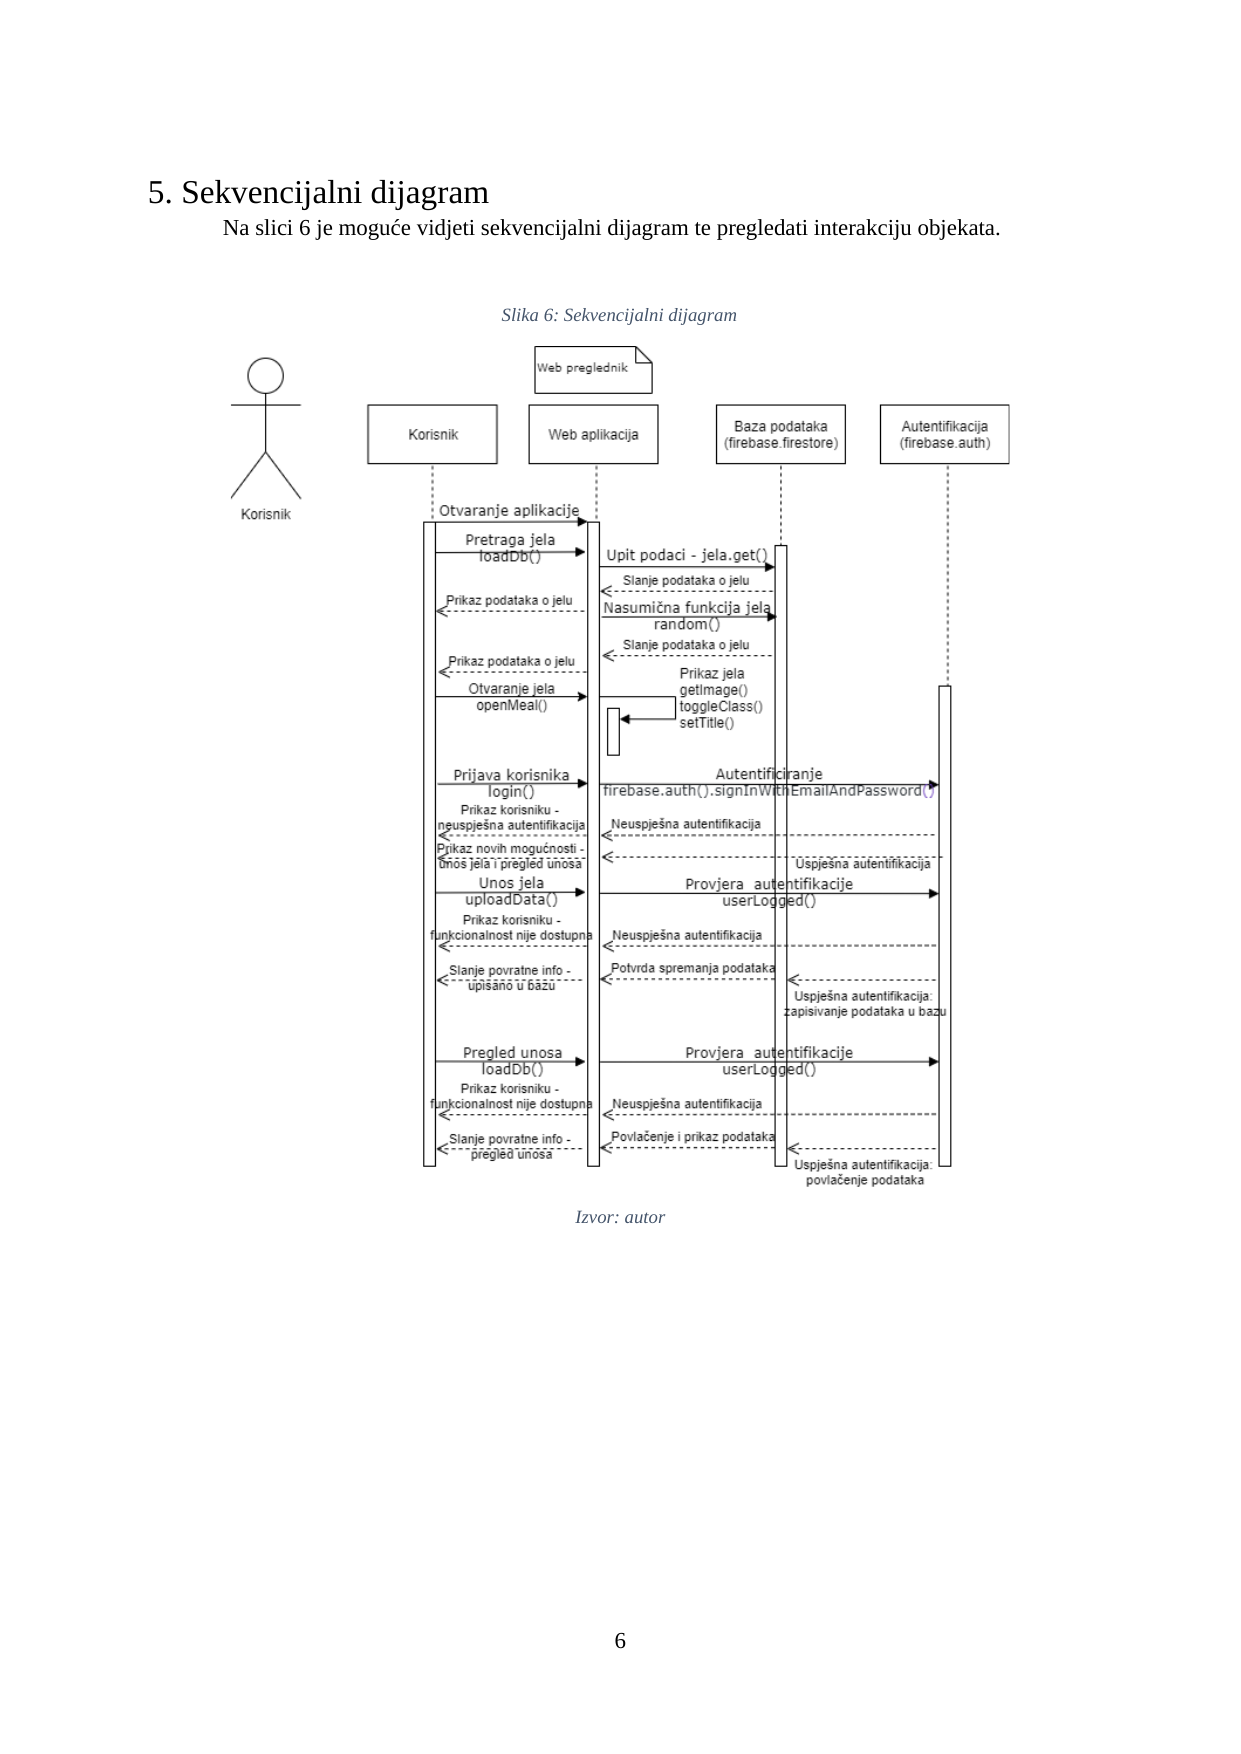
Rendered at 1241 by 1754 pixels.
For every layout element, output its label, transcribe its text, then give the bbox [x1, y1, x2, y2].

text Izvor: autor [148, 1206, 1093, 1227]
text Slika 6: Sekvencijalni dijagram [148, 304, 1093, 326]
picture [230, 346, 1010, 1188]
subtitle 5. Sekvencijalni dijagram [148, 173, 1093, 211]
text Na slici 6 je moguće vidjeti sekvencijalni dijagram te pregledati interakciju objekata. [148, 214, 1093, 240]
